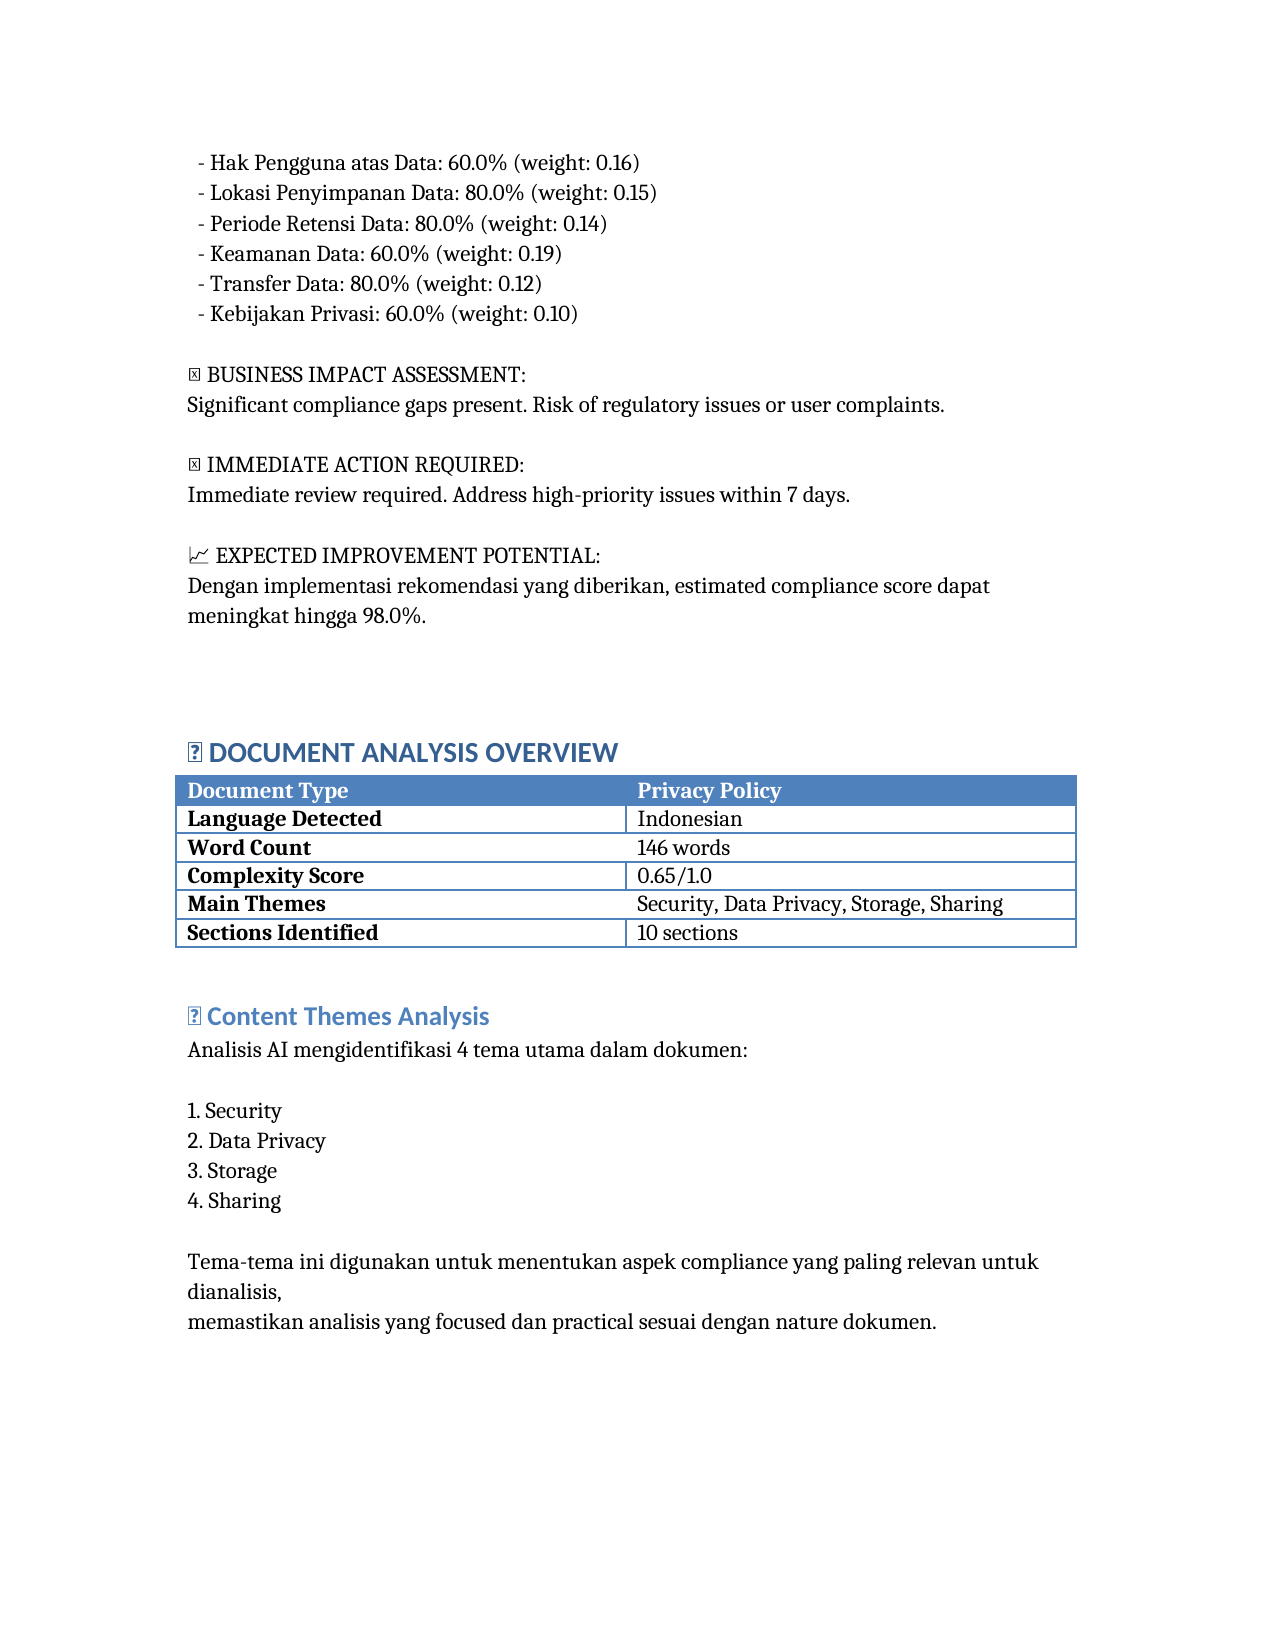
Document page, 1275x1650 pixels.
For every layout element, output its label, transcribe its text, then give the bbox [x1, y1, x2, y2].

table_cell 0.65/1.0 [627, 863, 1075, 889]
table_cell Security, Data Privacy, Storage, Sharing [626, 891, 1075, 917]
table_header Document Type [177, 778, 626, 804]
subtitle 📄 DOCUMENT ANALYSIS OVERVIEW [187, 734, 1087, 770]
table_cell Sections Identified [177, 920, 625, 946]
table_cell Word Count [177, 834, 626, 861]
table_cell Indonesian [627, 806, 1075, 832]
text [187, 150, 1087, 629]
table_cell Language Detected [177, 806, 625, 832]
table_cell Complexity Score [177, 863, 625, 889]
subtitle 🎯 Content Themes Analysis [187, 999, 1087, 1032]
table_cell Main Themes [177, 891, 626, 917]
table_header Privacy Policy [626, 778, 1075, 804]
table_cell 146 words [626, 834, 1075, 861]
table_cell 10 sections [627, 920, 1075, 946]
text Analisis AI mengidentifikasi 4 tema utama dalam dokumen: 1. Security 2. Data Privacy 3. Storage 4. Sharing Tema-tema ini digunakan untuk menentukan aspek compliance yang paling relevan untuk dianalisis, memastikan analisis yang focused dan practical sesuai dengan nature dokumen. [187, 1037, 1087, 1335]
